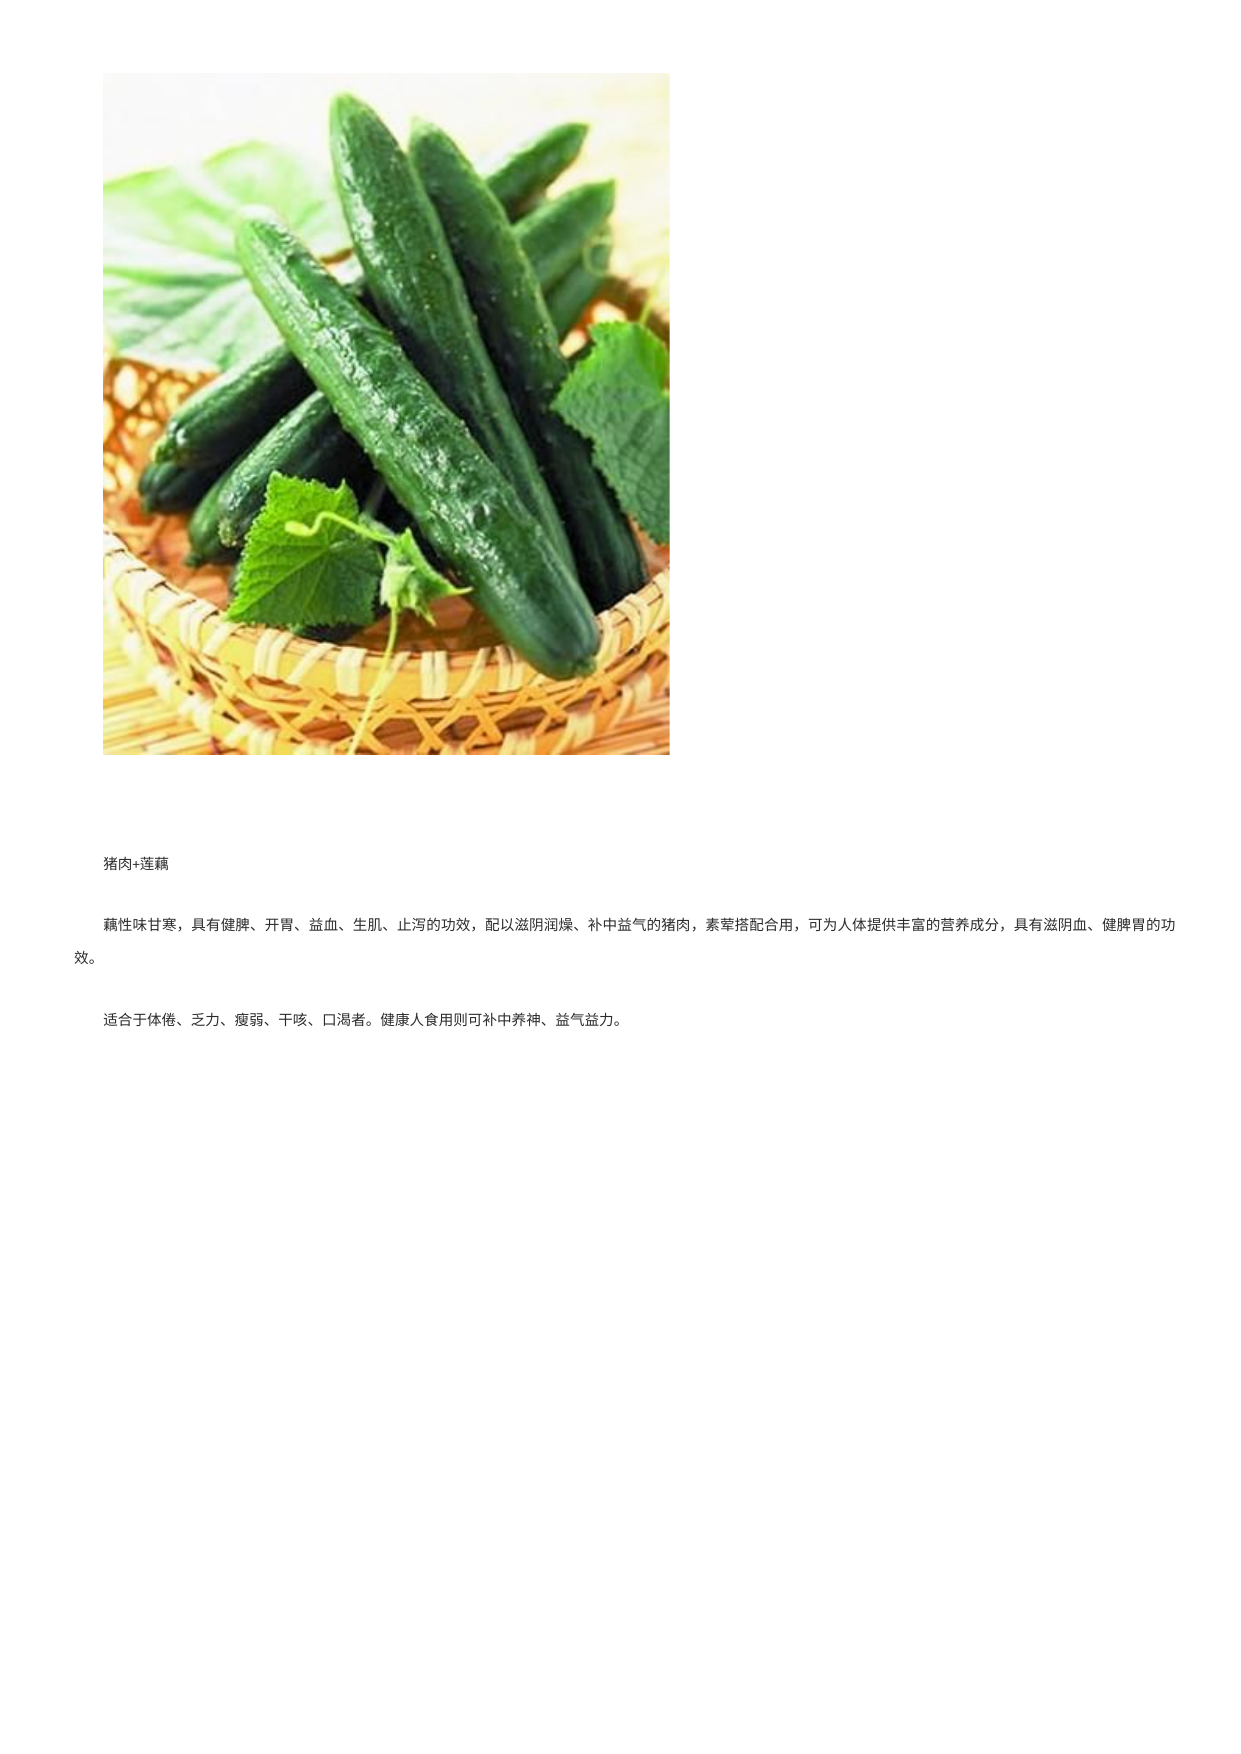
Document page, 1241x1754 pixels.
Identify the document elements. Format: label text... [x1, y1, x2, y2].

picture [103, 73, 670, 755]
text 适合于体倦、乏力、瘦弱、干咳、口渴者。健康人食用则可补中养神、益气益力。 [74, 1002, 1181, 1035]
text 藕性味甘寒，具有健脾、开胃、益血、生肌、止泻的功效，配以滋阴润燥、补中益气的猪肉，素荤搭配合用，可为人体提供丰富的营养成分，具有滋阴血、健脾胃的功效。 [74, 908, 1181, 973]
text 猪肉+莲藕 [74, 847, 1181, 879]
